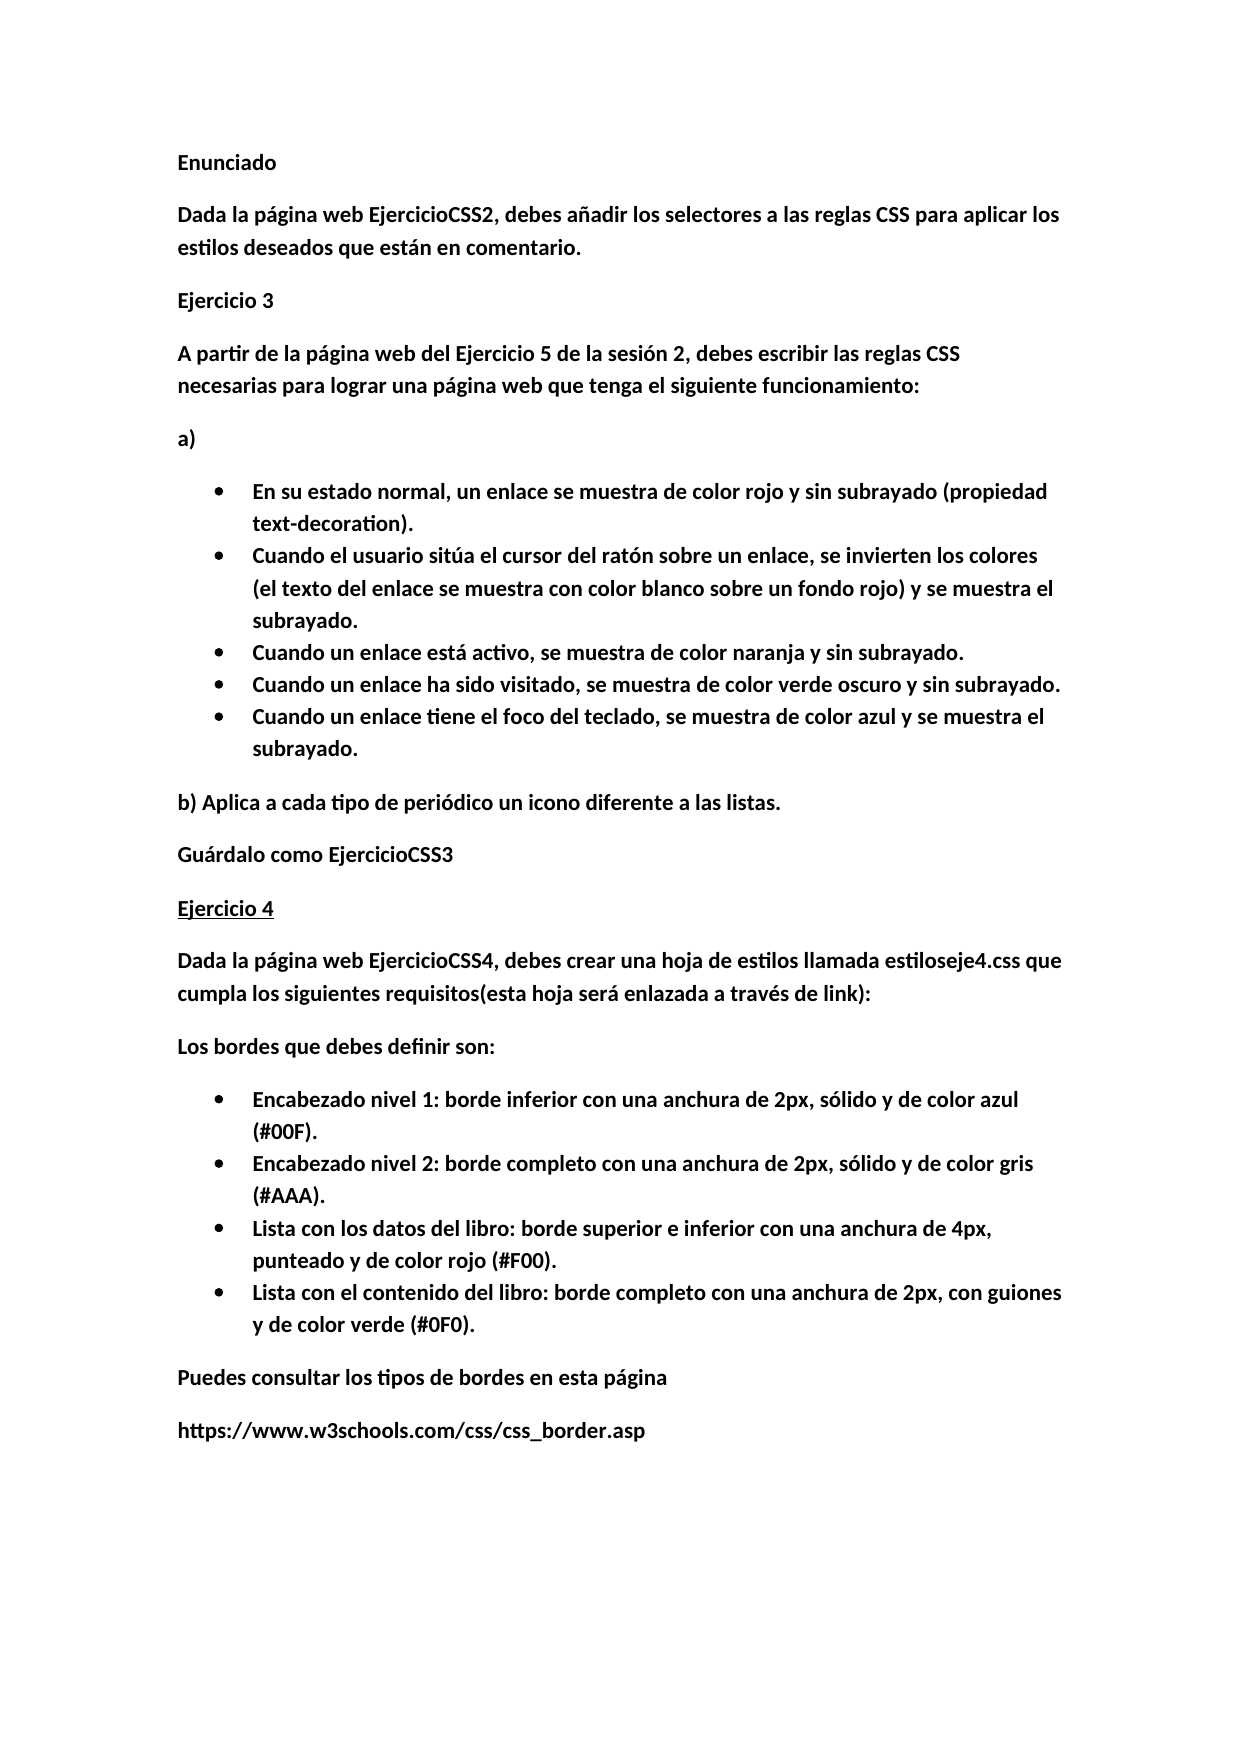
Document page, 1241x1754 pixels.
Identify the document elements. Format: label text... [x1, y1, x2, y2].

list En su estado normal, un enlace se muestra de color rojo y sin subrayado (propiedad text-decoration). [215, 477, 1063, 537]
text Ejercicio 4 [177, 894, 1063, 922]
text Puedes consultar los tipos de bordes en esta página [177, 1363, 1063, 1391]
text Dada la página web EjercicioCSS2, debes añadir los selectores a las reglas CSS para aplicar los estilos deseados que están en comentario. [177, 201, 1063, 261]
list Encabezado nivel 1: borde inferior con una anchura de 2px, sólido y de color azul (#00F). [215, 1085, 1063, 1145]
text Enunciado [177, 148, 1063, 176]
text a) [177, 424, 1063, 452]
text Ejercicio 3 [177, 286, 1063, 314]
list Cuando un enlace tiene el foco del teclado, se muestra de color azul y se muestra el subrayado. [215, 702, 1063, 763]
list Cuando un enlace está activo, se muestra de color naranja y sin subrayado. [215, 638, 1063, 666]
text A partir de la página web del Ejercicio 5 de la sesión 2, debes escribir las reglas CSS necesarias para lograr una página web que tenga el siguiente funcionamiento: [177, 339, 1063, 399]
text Dada la página web EjercicioCSS4, debes crear una hoja de estilos llamada estiloseje4.css que cumpla los siguientes requisitos(esta hoja será enlazada a través de link): [177, 947, 1063, 1007]
text https://www.w3schools.com/css/css_border.asp [177, 1416, 1063, 1444]
list Encabezado nivel 2: borde completo con una anchura de 2px, sólido y de color gris (#AAA). [215, 1149, 1063, 1209]
list Lista con los datos del libro: borde superior e inferior con una anchura de 4px, punteado y de color rojo (#F00). [215, 1214, 1063, 1274]
text Guárdalo como EjercicioCSS3 [177, 841, 1063, 869]
list Lista con el contenido del libro: borde completo con una anchura de 2px, con guiones y de color verde (#0F0). [215, 1278, 1063, 1338]
text b) Aplica a cada tipo de periódico un icono diferente a las listas. [177, 788, 1063, 816]
text Los bordes que debes definir son: [177, 1032, 1063, 1060]
list Cuando un enlace ha sido visitado, se muestra de color verde oscuro y sin subrayado. [215, 670, 1063, 698]
list Cuando el usuario sitúa el cursor del ratón sobre un enlace, se invierten los colores (el texto del enlace se muestra con color blanco sobre un fondo rojo) y se muestra el subrayado. [215, 541, 1063, 634]
